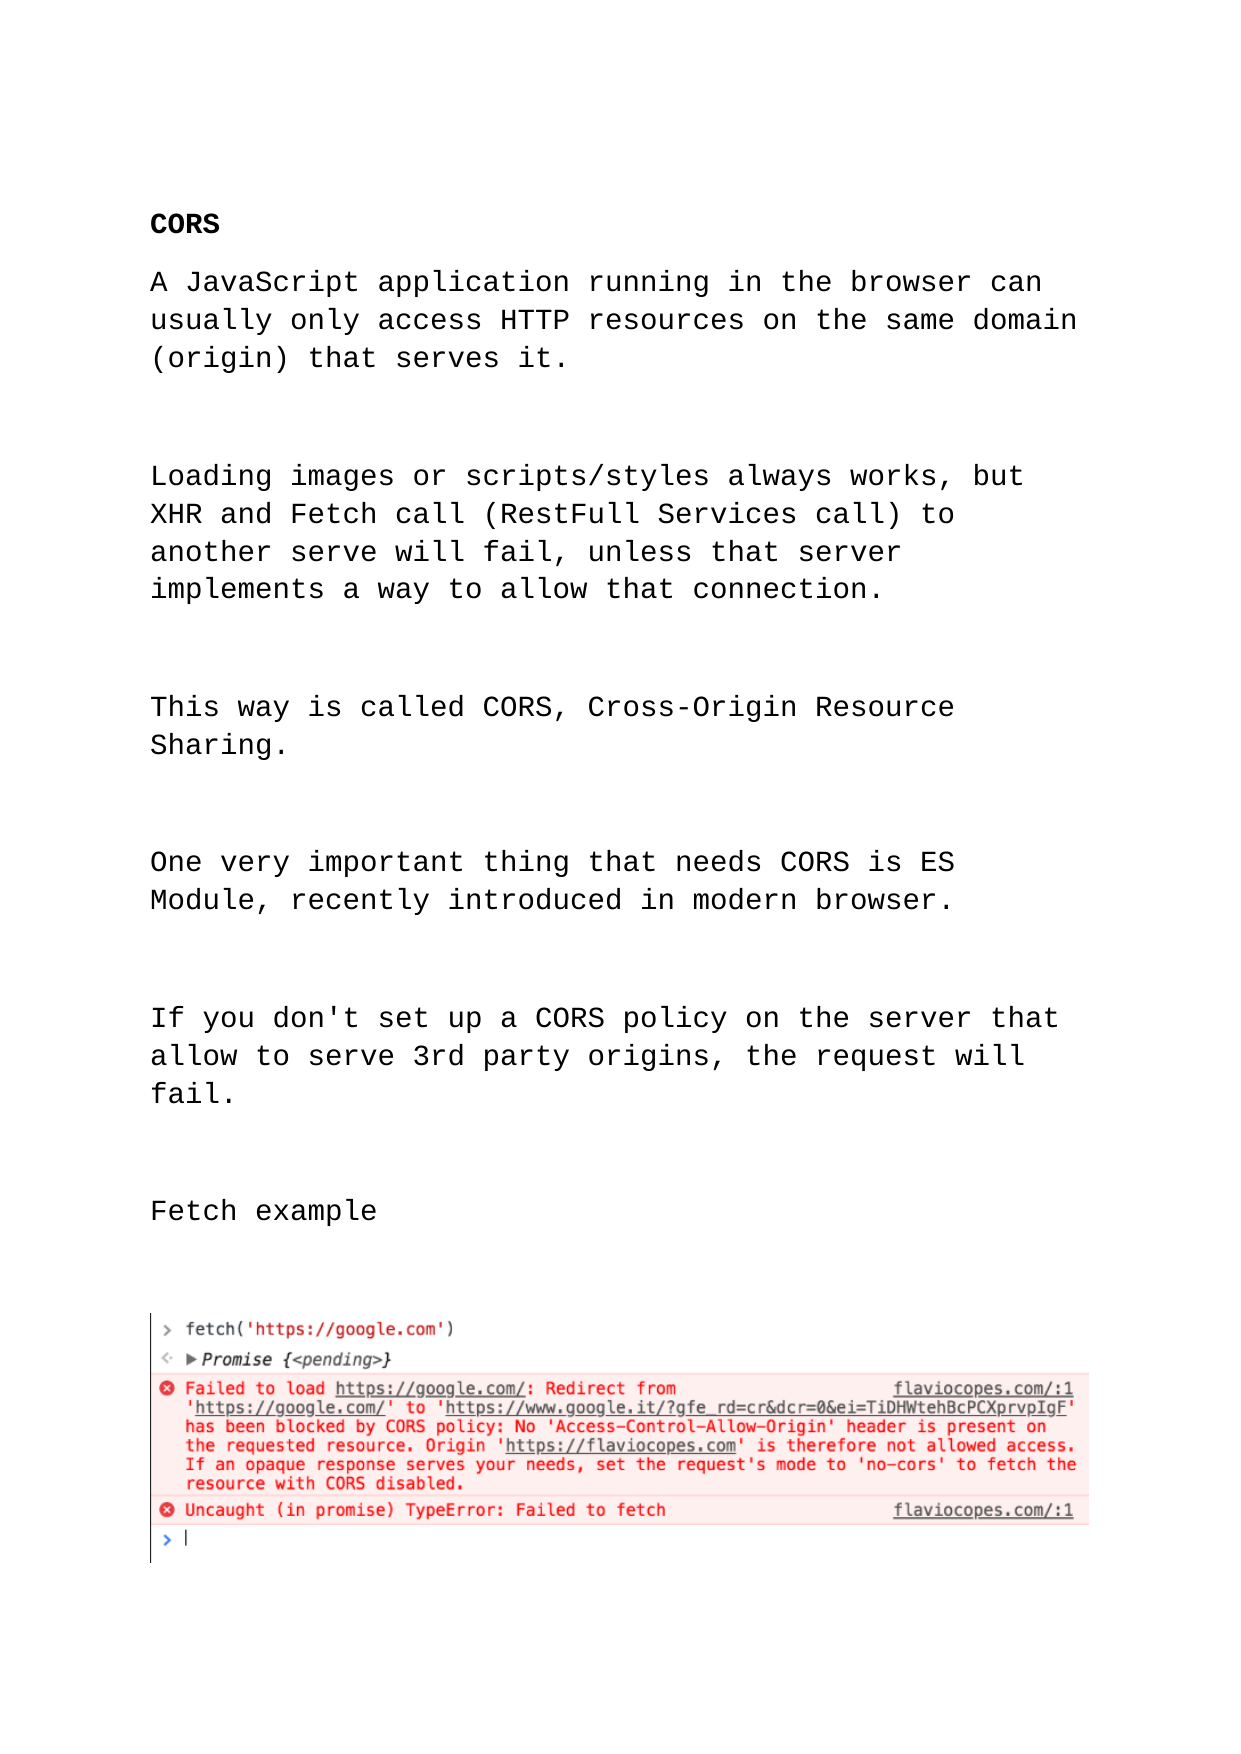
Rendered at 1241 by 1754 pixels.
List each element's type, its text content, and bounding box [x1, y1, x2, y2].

text CORS [150, 209, 1090, 242]
text A JavaScript application running in the browser can usually only access HTTP resources on the same domain (origin) that serves it. [150, 267, 1090, 376]
text This way is called CORS, Cross-Origin Resource Sharing. [150, 692, 1090, 763]
text Fetch example [150, 1196, 1090, 1229]
picture [150, 1313, 1089, 1563]
text One very important thing that needs CORS is ES Module, recently introduced in modern browser. [150, 847, 1090, 918]
text If you don't set up a CORS policy on the server that allow to serve 3rd party origins, the request will fail. [150, 1003, 1090, 1112]
text Loading images or scripts/styles always works, but XHR and Fetch call (RestFull Services call) to another serve will fail, unless that server implements a way to allow that connection. [150, 461, 1090, 608]
